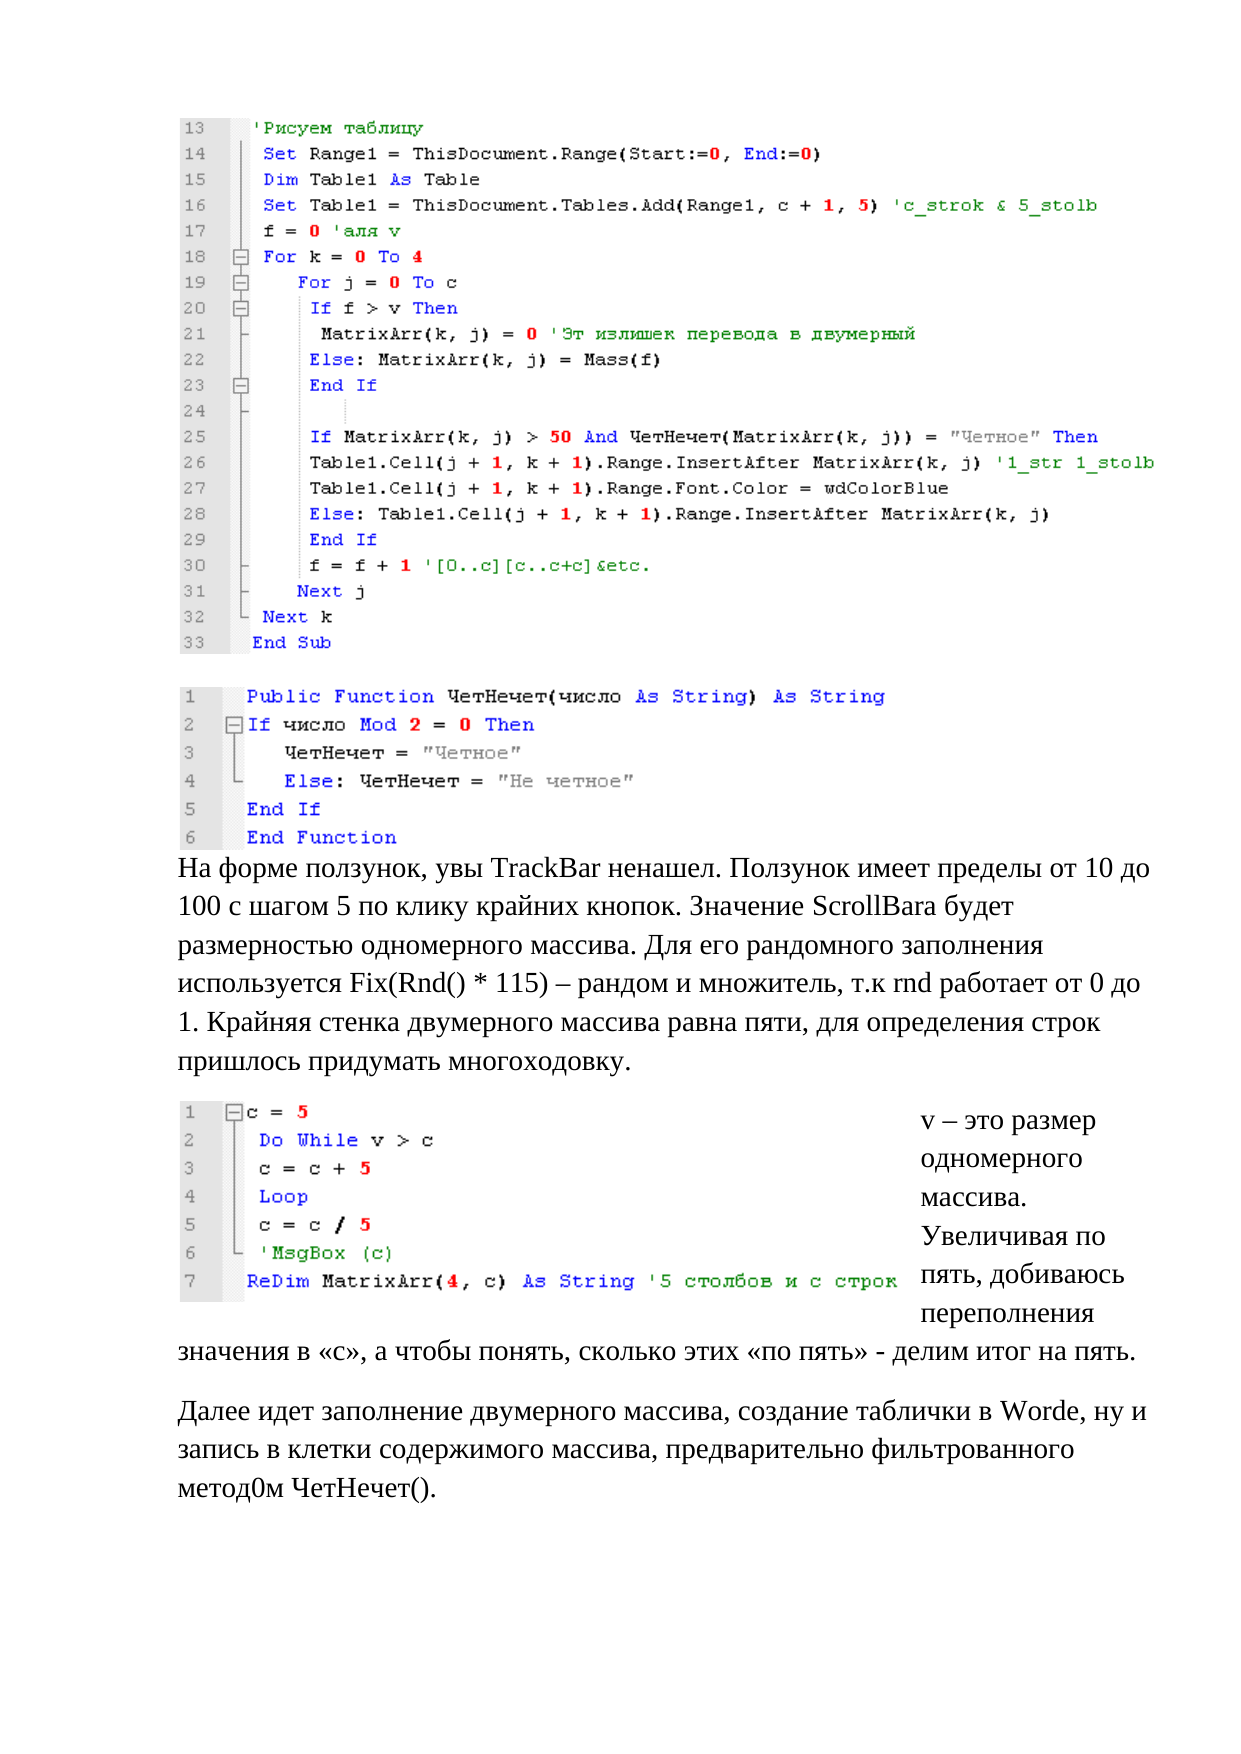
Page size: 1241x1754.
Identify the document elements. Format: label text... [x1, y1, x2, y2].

text Далее идет заполнение двумерного массива, создание таблички в Worde, ну и запись в клетки содержимого массива, предварительно фильтрованного метод0м ЧетНечет(). [177, 1393, 1152, 1503]
picture [179, 118, 1155, 654]
picture [179, 1101, 902, 1302]
picture [179, 687, 899, 850]
